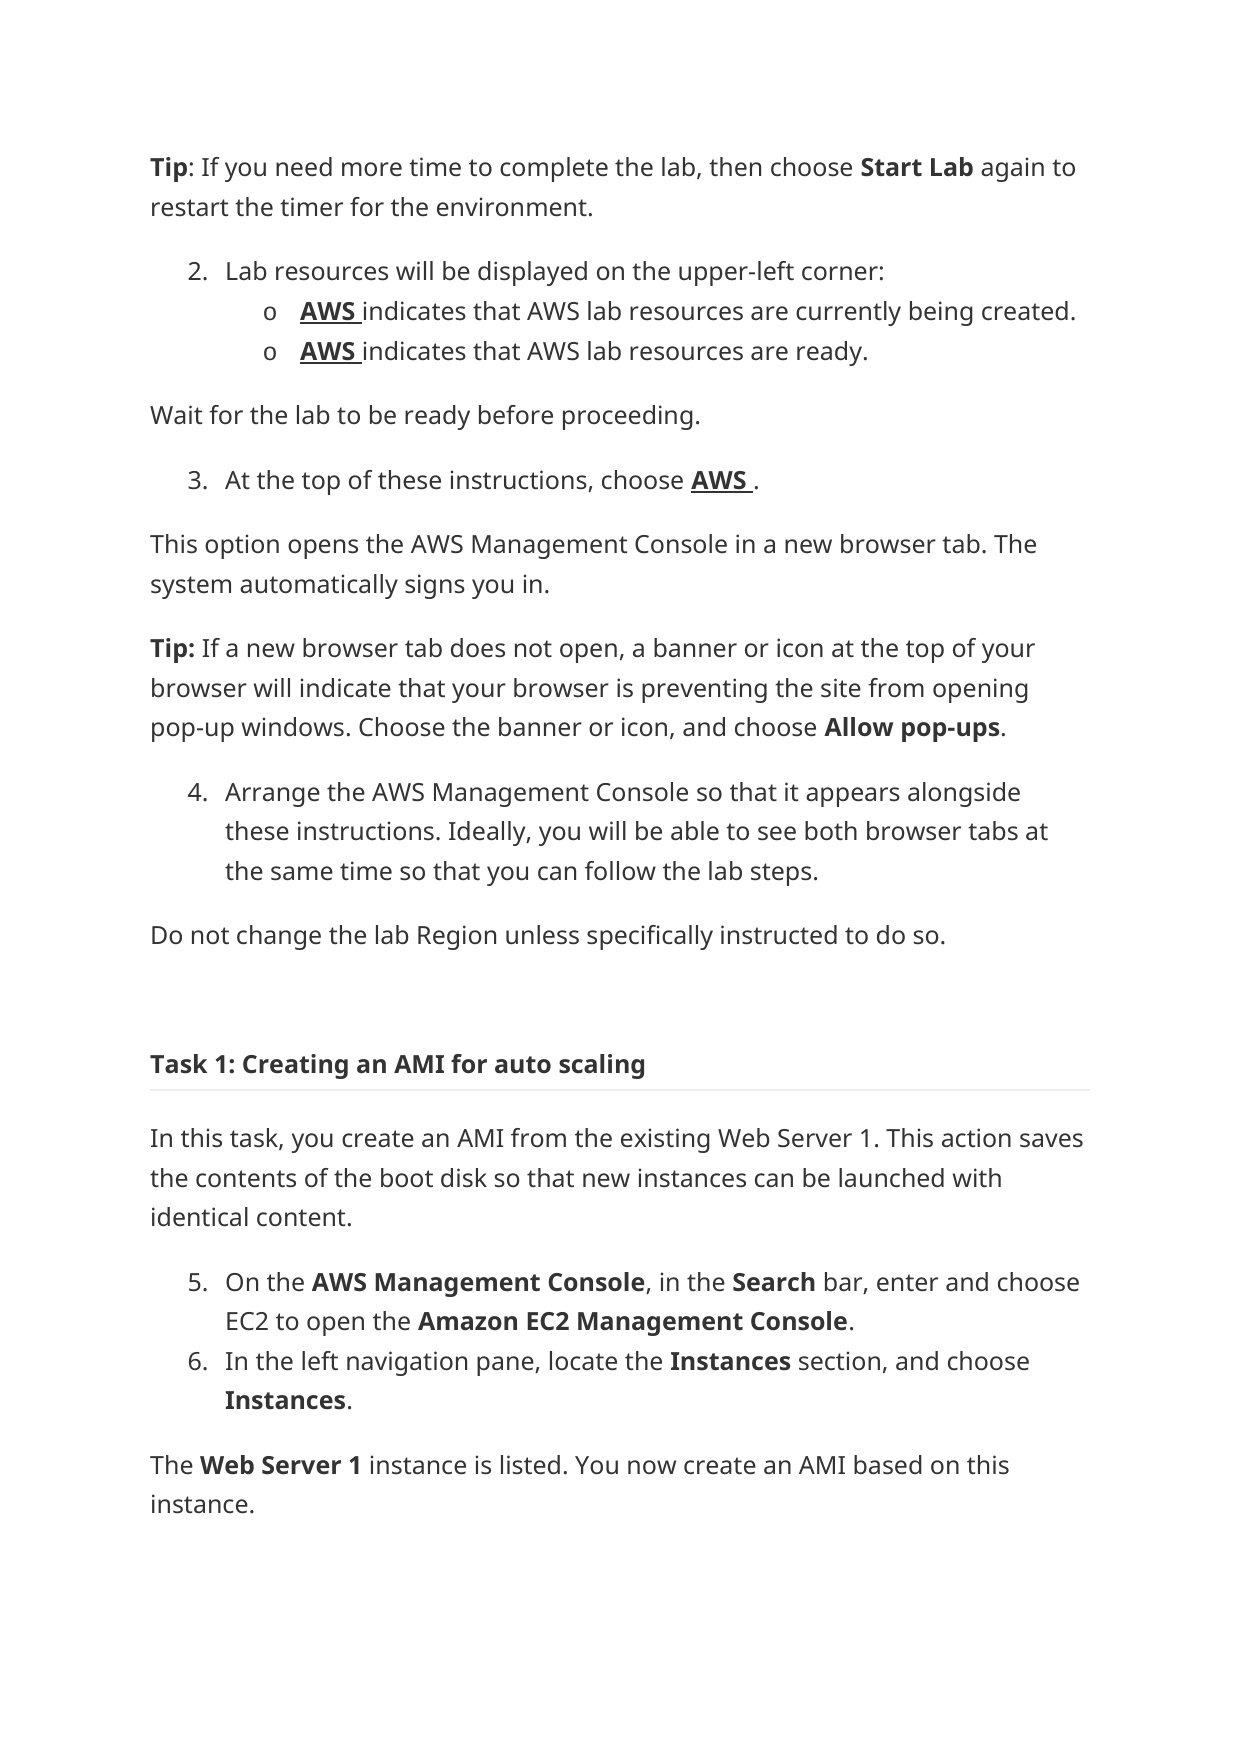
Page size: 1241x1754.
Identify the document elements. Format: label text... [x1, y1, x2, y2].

text The Web Server 1 instance is listed. You now create an AMI based on this instance. [150, 1447, 1090, 1521]
list Lab resources will be displayed on the upper-left corner: [187, 254, 1090, 288]
text In this task, you create an AMI from the existing Web Server 1. This action saves the contents of the boot disk so that new instances can be launched with identical content. [150, 1121, 1090, 1234]
subtitle Task 1: Creating an AMI for auto scaling [150, 1047, 1090, 1089]
text Tip: If a new browser tab does not open, a banner or icon at the top of your browser will indicate that your browser is preventing the site from opening pop-up windows. Choose the banner or icon, and choose Allow pop-ups. [150, 631, 1090, 744]
text Wait for the lab to be ready before proceeding. [150, 398, 1090, 432]
list AWS indicates that AWS lab resources are ready. [262, 333, 1090, 367]
list At the top of these instructions, choose AWS . [187, 462, 1090, 496]
list In the left navigation pane, locate the Instances section, and choose Instances. [187, 1343, 1090, 1417]
text This option opens the AWS Management Console in a new browser tab. The system automatically signs you in. [150, 527, 1090, 600]
text Tip: If you need more time to complete the lab, then choose Start Lab again to restart the timer for the environment. [150, 150, 1090, 223]
list Arrange the AWS Management Console so that it appears alongside these instructions. Ideally, you will be able to see both browser tabs at the same time so that you can follow the lab steps. [187, 774, 1090, 887]
list AWS indicates that AWS lab resources are currently being created. [262, 293, 1090, 328]
text Do not change the lab Region unless specifically instructed to do so. [150, 918, 1090, 952]
list On the AWS Management Console, in the Search bar, enter and choose EC2 to open the Amazon EC2 Management Console. [187, 1264, 1090, 1338]
